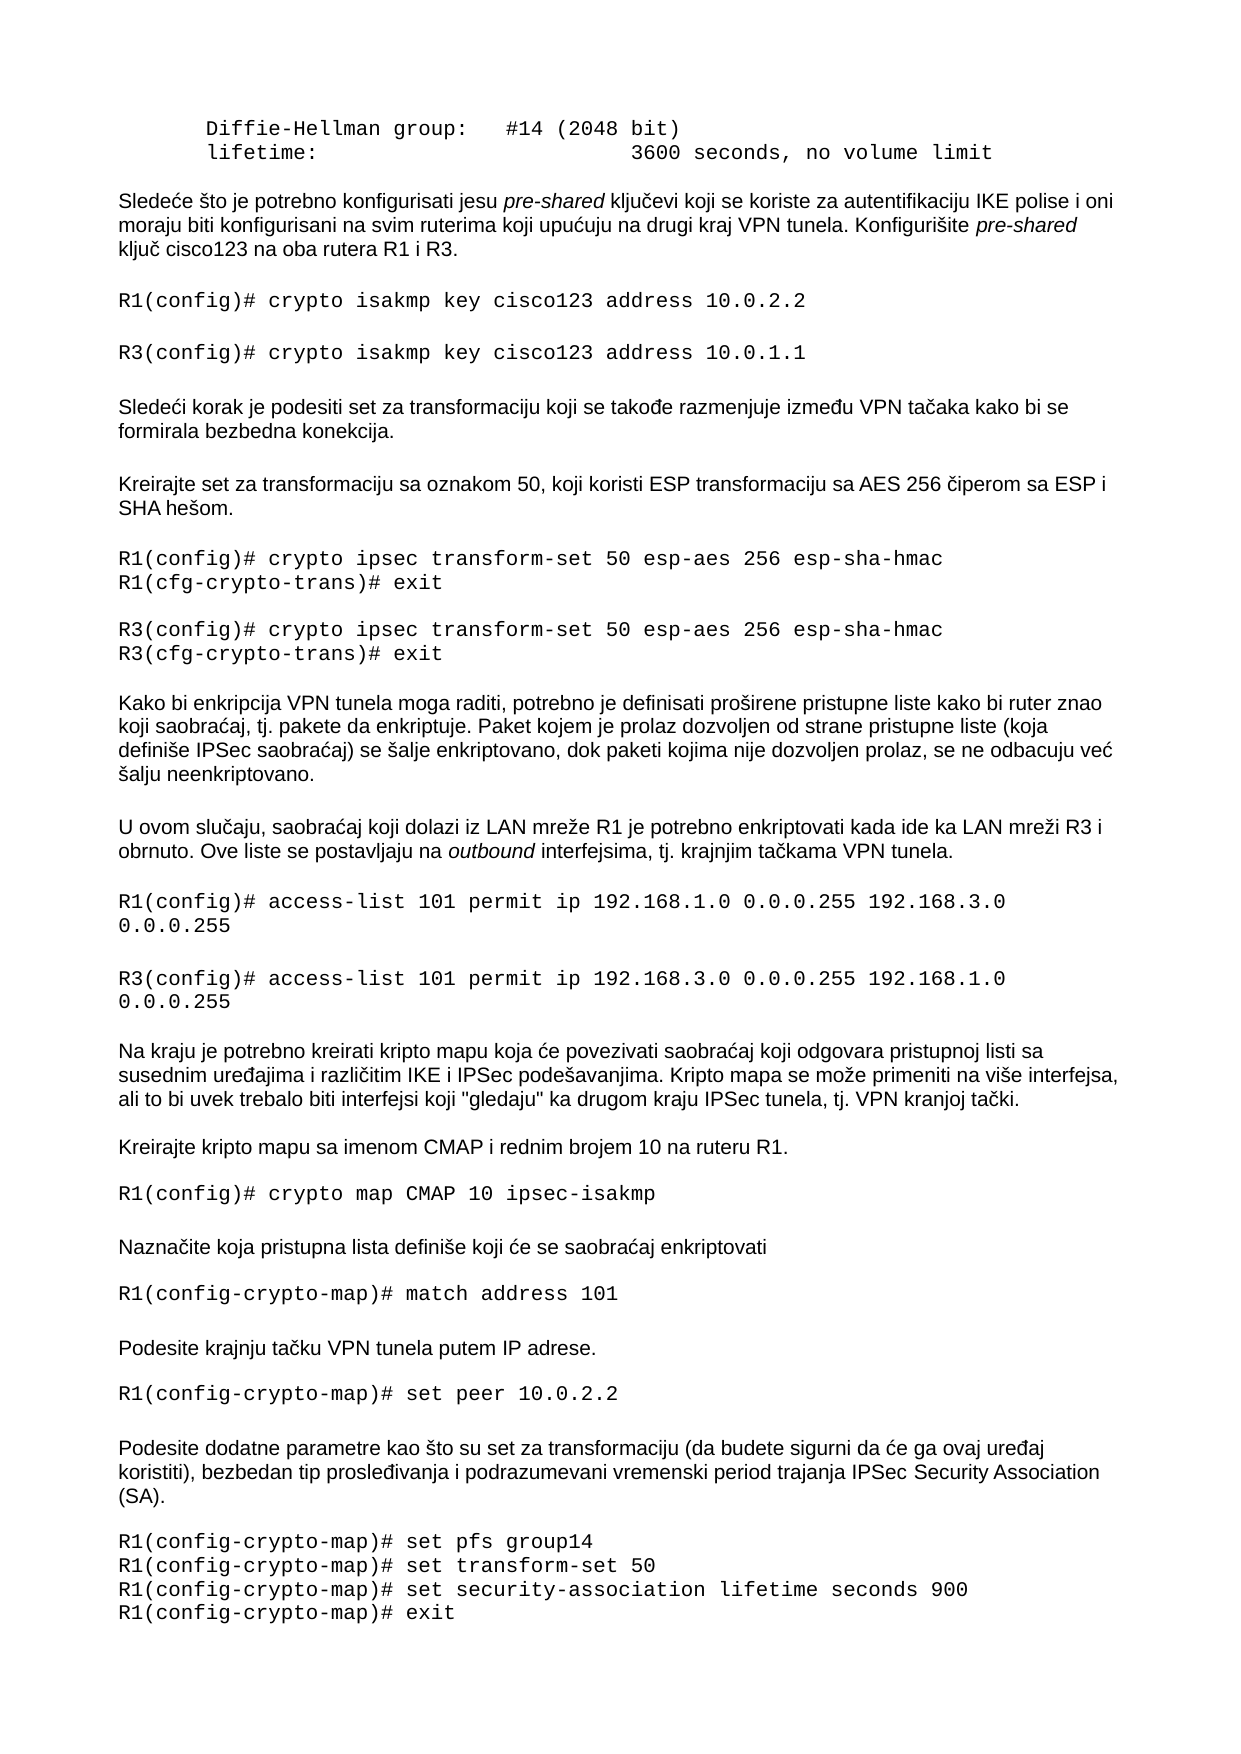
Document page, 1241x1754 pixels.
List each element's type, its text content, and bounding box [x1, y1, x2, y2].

text R1(config-crypto-map)# match address 101 [118, 1283, 1122, 1335]
text R1(config)# access-list 101 permit ip 192.168.1.0 0.0.0.255 192.168.3.0 0.0.0.255 [118, 892, 1122, 968]
text R1(config)# crypto ipsec transform-set 50 esp-aes 256 esp-sha-hmac R1(cfg-crypto-trans)# exit R3(config)# crypto ipsec transform-set 50 esp-aes 256 esp-sha-hmac R3(cfg-crypto-trans)# exit Kako bi enkripcija VPN tunela moga raditi, potrebno je definisati proširene pristupne liste kako bi ruter znao koji saobraćaj, tj. pakete da enkriptuje. Paket kojem je prolaz dozvoljen od strane pristupne liste (koja definiše IPSec saobraćaj) se šalje enkriptovano, dok paketi kojima nije dozvoljen prolaz, se ne odbacuju već šalju neenkriptovano. [118, 548, 1122, 786]
text R3(config)# crypto isakmp key cisco123 address 10.0.1.1 [118, 342, 1122, 395]
text Podesite krajnju tačku VPN tunela putem IP adrese. [118, 1335, 1122, 1359]
text Podesite dodatne parametre kao što su set za transformaciju (da budete sigurni da će ga ovaj uređaj koristiti), bezbedan tip prosleđivanja i podrazumevani vremenski period trajanja IPSec Security Association (SA). [118, 1436, 1122, 1507]
text R1(config)# crypto isakmp key cisco123 address 10.0.2.2 [118, 290, 1122, 342]
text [118, 118, 1122, 261]
text Kreirajte kripto mapu sa imenom CMAP i rednim brojem 10 na ruteru R1. [118, 1135, 1122, 1159]
text R1(config)# crypto map CMAP 10 ipsec-isakmp [118, 1183, 1122, 1235]
text Kreirajte set za transformaciju sa oznakom 50, koji koristi ESP transformaciju sa AES 256 čiperom sa ESP i SHA hešom. [118, 471, 1122, 519]
text R1(config-crypto-map)# set peer 10.0.2.2 [118, 1383, 1122, 1436]
text Sledeći korak je podesiti set za transformaciju koji se takođe razmenjuje između VPN tačaka kako bi se formirala bezbedna konekcija. [118, 395, 1122, 443]
text Naznačite koja pristupna lista definiše koji će se saobraćaj enkriptovati [118, 1235, 1122, 1259]
text U ovom slučaju, saobraćaj koji dolazi iz LAN mreže R1 je potrebno enkriptovati kada ide ka LAN mreži R3 i obrnuto. Ove liste se postavljaju na outbound interfejsima, tj. krajnjim tačkama VPN tunela. [118, 815, 1122, 863]
text R3(config)# access-list 101 permit ip 192.168.3.0 0.0.0.255 192.168.1.0 0.0.0.255 [118, 968, 1122, 1015]
text R1(config-crypto-map)# set pfs group14 R1(config-crypto-map)# set transform-set 50 R1(config-crypto-map)# set security-association lifetime seconds 900 R1(config-crypto-map)# exit [118, 1531, 1122, 1626]
text Na kraju je potrebno kreirati kripto mapu koja će povezivati saobraćaj koji odgovara pristupnoj listi sa susednim uređajima i različitim IKE i IPSec podešavanjima. Kripto mapa se može primeniti na više interfejsa, ali to bi uvek trebalo biti interfejsi koji "gledaju" ka drugom kraju IPSec tunela, tj. VPN kranjoj tački. [118, 1039, 1122, 1111]
